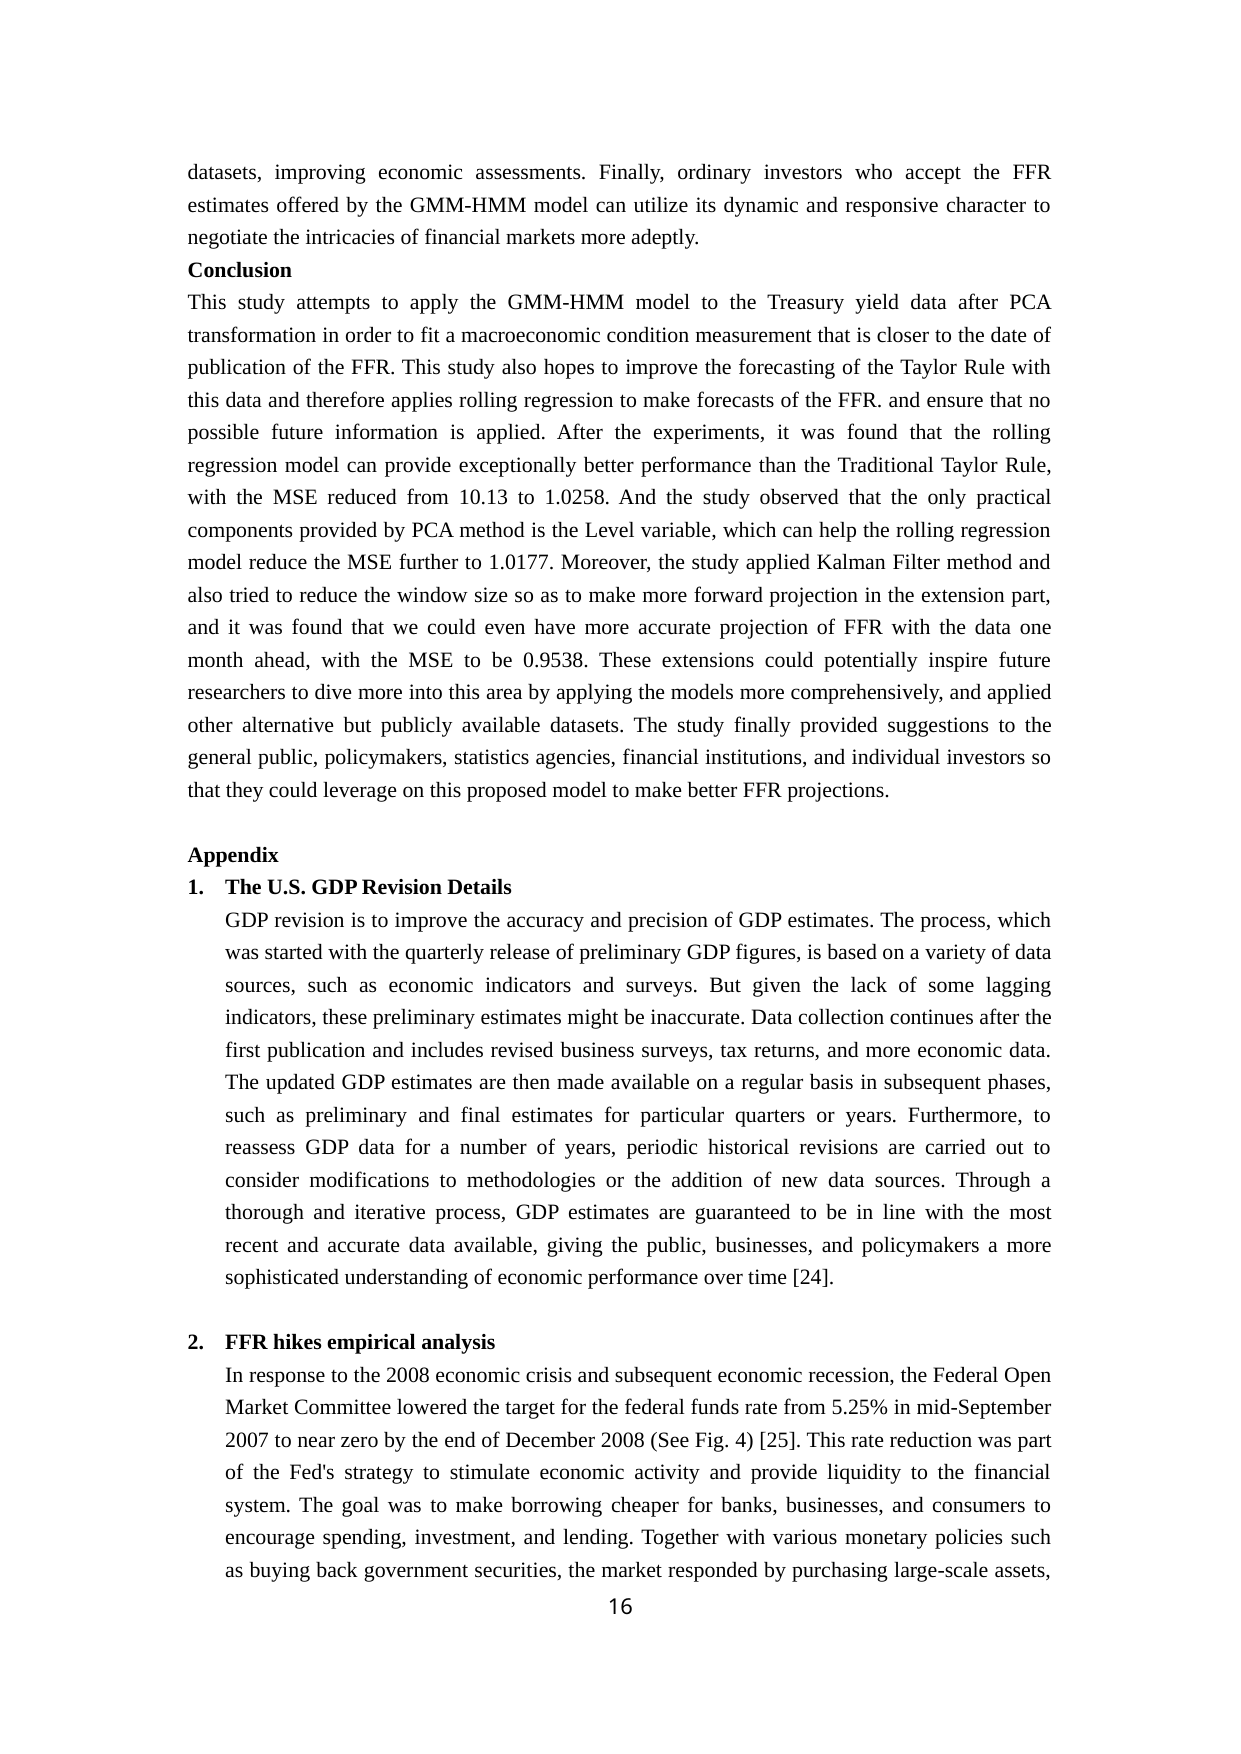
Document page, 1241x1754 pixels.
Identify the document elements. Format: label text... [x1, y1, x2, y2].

text GDP revision is to improve the accuracy and precision of GDP estimates. The process, which was started with the quarterly release of preliminary GDP figures, is based on a variety of data sources, such as economic indicators and surveys. But given the lack of some lagging indicators, these preliminary estimates might be inaccurate. Data collection continues after the first publication and includes revised business surveys, tax returns, and more economic data. The updated GDP estimates are then made available on a regular basis in subsequent phases, such as preliminary and final estimates for particular quarters or years. Furthermore, to reassess GDP data for a number of years, periodic historical revisions are carried out to consider modifications to methodologies or the addition of new data sources. Through a thorough and iterative process, GDP estimates are guaranteed to be in line with the most recent and accurate data available, giving the public, businesses, and policymakers a more sophisticated understanding of economic performance over time [24]. [225, 903, 1053, 1293]
text This study attempts to apply the GMM-HMM model to the Treasury yield data after PCA transformation in order to fit a macroeconomic condition measurement that is closer to the date of publication of the FFR. This study also hopes to improve the forecasting of the Taylor Rule with this data and therefore applies rolling regression to make forecasts of the FFR. and ensure that no possible future information is applied. After the experiments, it was found that the rolling regression model can provide exceptionally better performance than the Traditional Taylor Rule, with the MSE reduced from 10.13 to 1.0258. And the study observed that the only practical components provided by PCA method is the Level variable, which can help the rolling regression model reduce the MSE further to 1.0177. Moreover, the study applied Kalman Filter method and also tried to reduce the window size so as to make more forward projection in the extension part, and it was found that we could even have more accurate projection of FFR with the data one month ahead, with the MSE to be 0.9538. These extensions could potentially inspire future researchers to dive more into this area by applying the models more comprehensively, and applied other alternative but publicly available datasets. The study finally provided suggestions to the general public, policymakers, statistics agencies, financial institutions, and individual investors so that they could leverage on this proposed model to make better FFR projections. [187, 286, 1053, 806]
list FFR hikes empirical analysis [187, 1326, 1053, 1358]
text Conclusion [187, 253, 1053, 286]
text Appendix [187, 838, 1053, 871]
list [225, 1358, 1053, 1586]
list The U.S. GDP Revision Details [187, 871, 1053, 903]
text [187, 156, 1053, 253]
